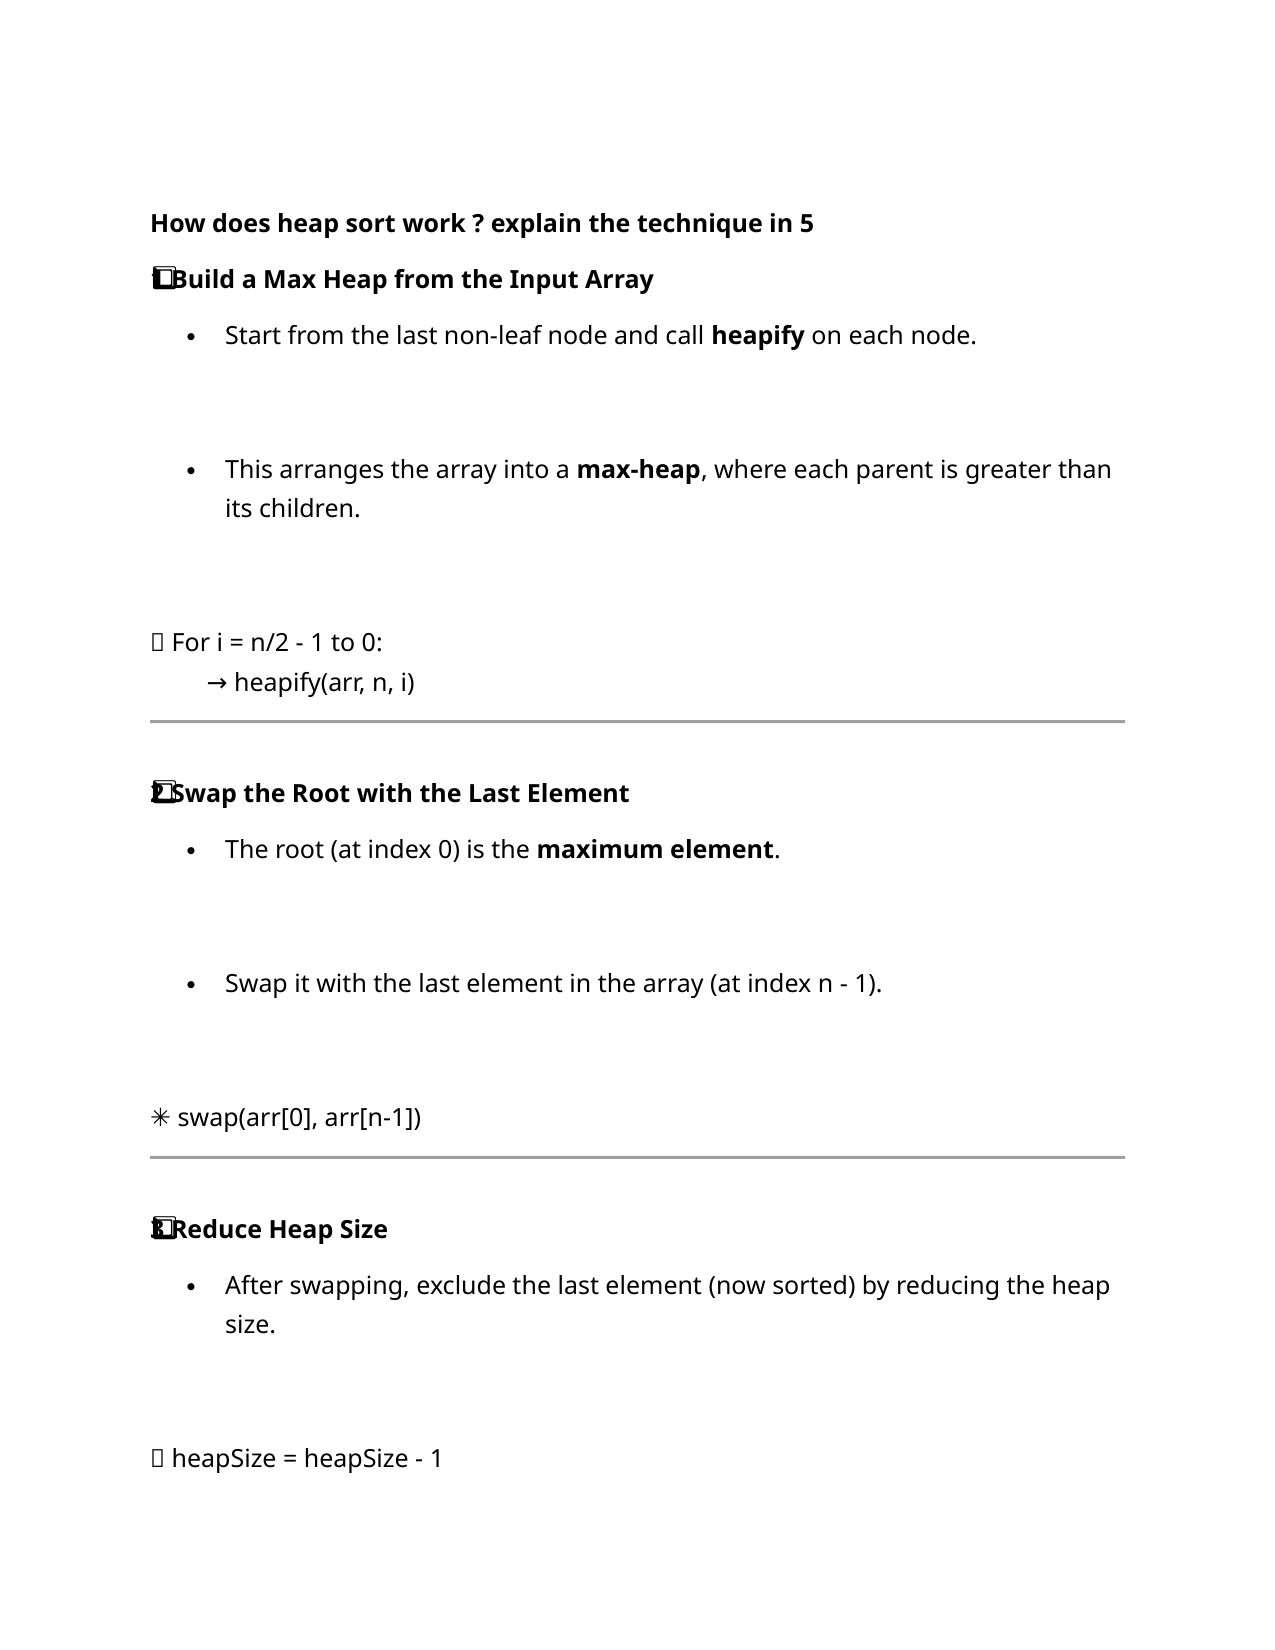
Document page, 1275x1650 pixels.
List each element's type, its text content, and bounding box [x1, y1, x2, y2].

list Swap it with the last element in the array (at index n - 1). [187, 966, 1125, 1078]
text 🔁 For i = n/2 - 1 to 0: → heapify(arr, n, i) [150, 625, 1125, 698]
text How does heap sort work ? explain the technique in 5 [150, 206, 1125, 240]
list The root (at index 0) is the maximum element. [187, 832, 1125, 944]
text 🔁 heapSize = heapSize - 1 [150, 1441, 1125, 1475]
list This arranges the array into a max-heap, where each parent is greater than its children. [187, 452, 1125, 603]
list After swapping, exclude the last element (now sorted) by reducing the heap size. [187, 1267, 1125, 1419]
list Start from the last non-leaf node and call heapify on each node. [187, 317, 1125, 430]
text 2️⃣ Swap the Root with the Last Element [150, 776, 1125, 810]
text 1️⃣ Build a Max Heap from the Input Array [150, 262, 1125, 296]
text 3️⃣ Reduce Heap Size [150, 1212, 1125, 1246]
text ✳️ swap(arr[0], arr[n-1]) [150, 1100, 1125, 1134]
